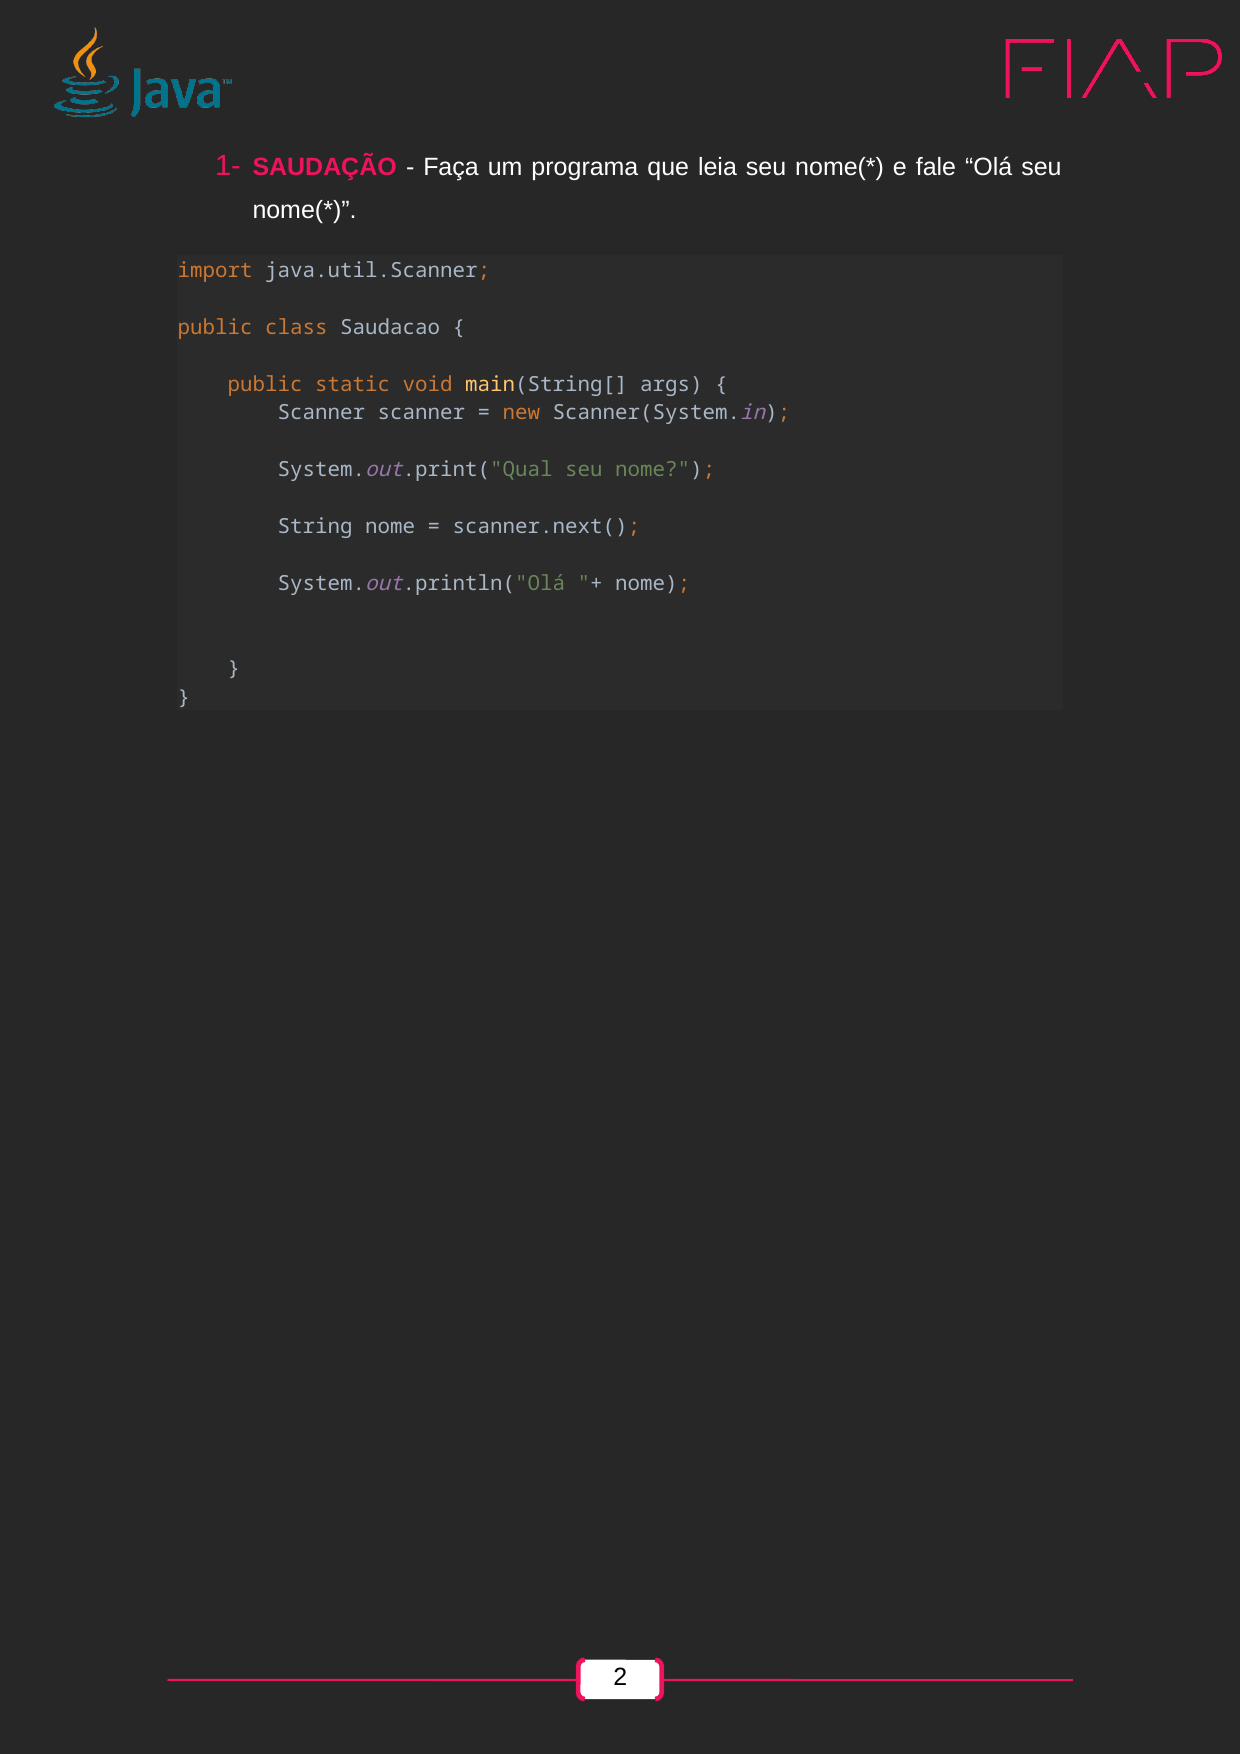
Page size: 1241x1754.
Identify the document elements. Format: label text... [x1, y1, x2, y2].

picture [1005, 39, 1222, 98]
text import java.util.Scanner; public class Saudacao { public static void main(String[] args) { Scanner scanner = new Scanner(System.in); System.out.print("Qual seu nome?"); String nome = scanner.next(); System.out.println("Olá "+ nome); } } [177, 255, 1063, 710]
list SAUDAÇÃO - Faça um programa que leia seu nome(*) e fale “Olá seu nome(*)”. [215, 148, 1063, 224]
picture [47, 18, 239, 122]
